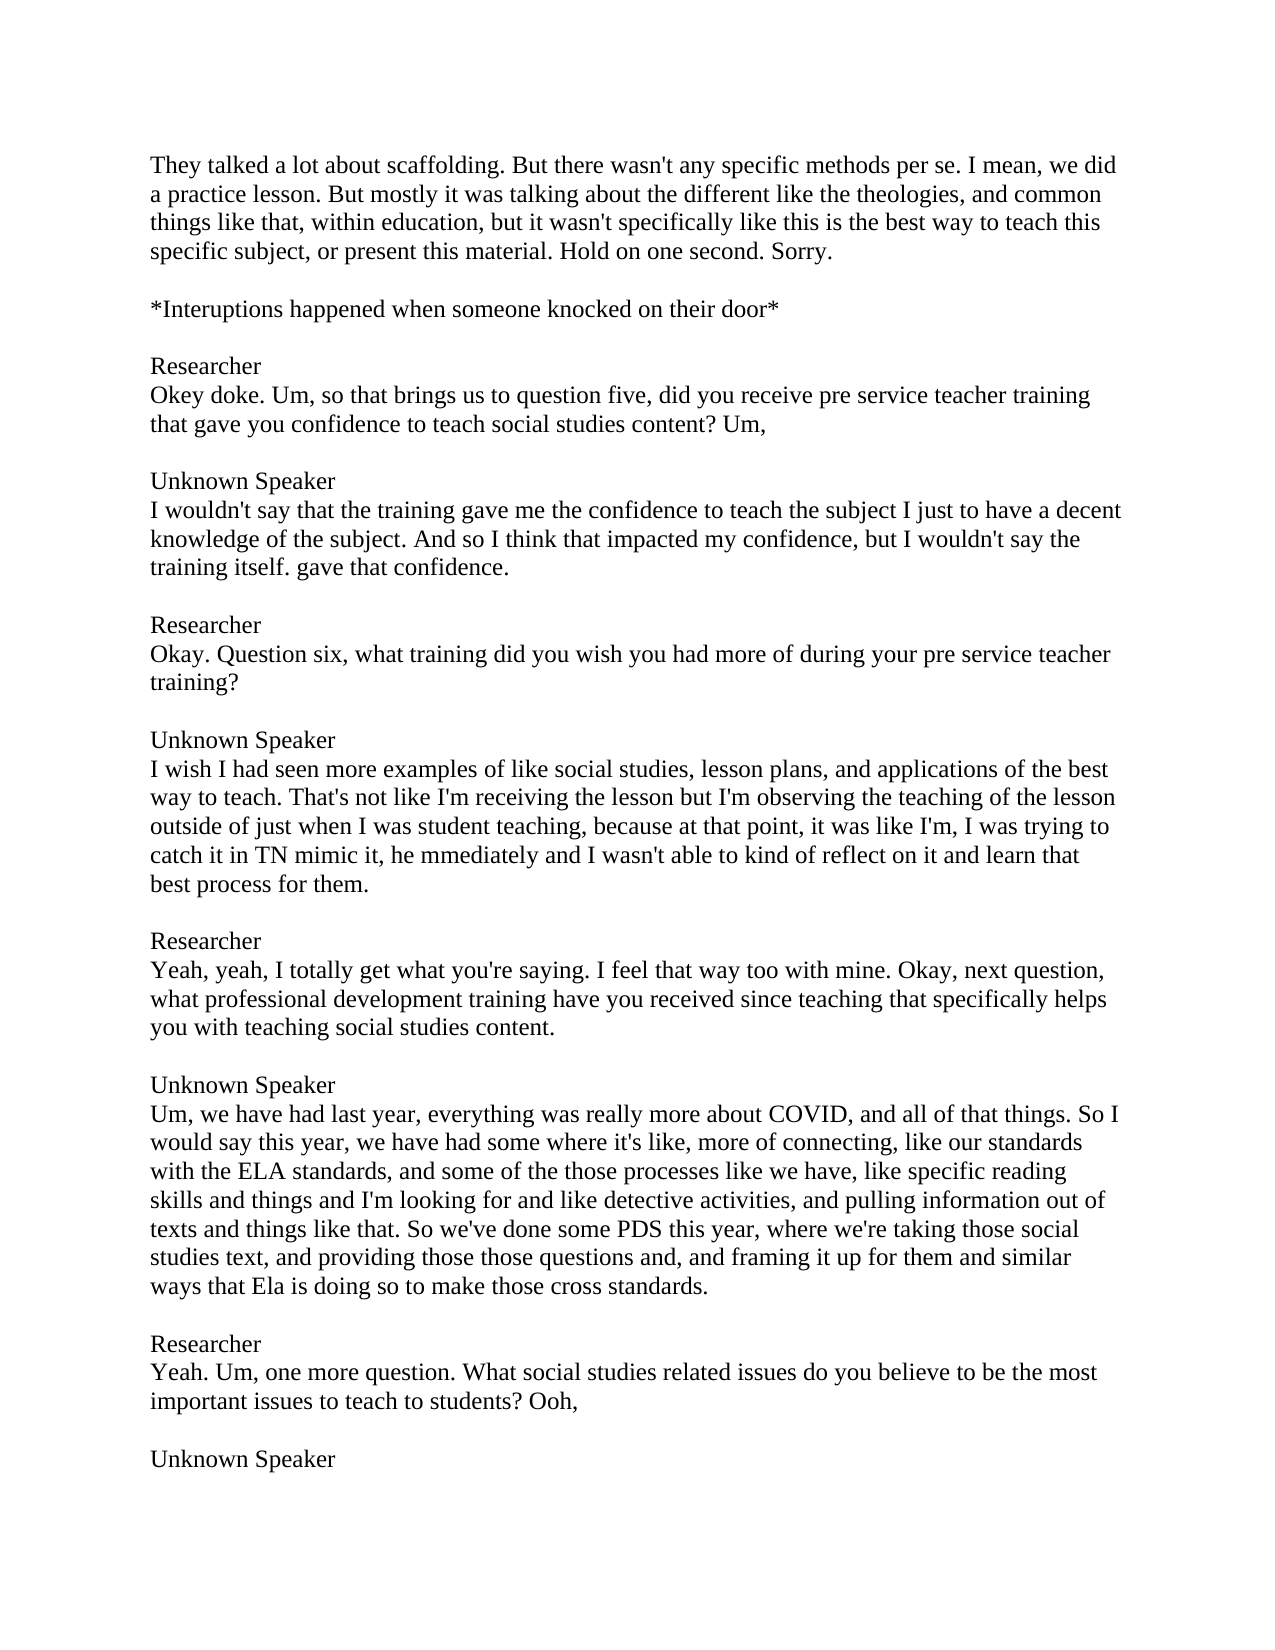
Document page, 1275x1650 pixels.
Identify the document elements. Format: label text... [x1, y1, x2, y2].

text Um, we have had last year, everything was really more about COVID, and all of that things. So I would say this year, we have had some where it's like, more of connecting, like our standards with the ELA standards, and some of the those processes like we have, like specific reading skills and things and I'm looking for and like detective activities, and pulling information out of texts and things like that. So we've done some PDS this year, where we're taking those social studies text, and providing those those questions and, and framing it up for them and similar ways that Ela is doing so to make those cross standards. [150, 1099, 1125, 1300]
text Okey doke. Um, so that brings us to question five, did you receive pre service teacher training that gave you confidence to teach social studies content? Um, [150, 380, 1125, 437]
text They talked a lot about scaffolding. But there wasn't any specific methods per se. I mean, we did a practice lesson. But mostly it was talking about the different like the theologies, and common things like that, within education, but it wasn't specifically like this is the best way to teach this specific subject, or present this material. Hold on one second. Sorry. [150, 150, 1125, 265]
text Unknown Speaker [150, 1070, 1125, 1099]
text Unknown Speaker [150, 725, 1125, 754]
text Yeah. Um, one more question. What social studies related issues do you believe to be the most important issues to teach to students? Ooh, [150, 1357, 1125, 1415]
text Unknown Speaker [150, 466, 1125, 495]
text Unknown Speaker [150, 1444, 1125, 1472]
text *Interuptions happened when someone knocked on their door* [150, 294, 1125, 322]
text Okay. Question six, what training did you wish you had more of during your pre service teacher training? [150, 639, 1125, 696]
text Researcher [150, 1329, 1125, 1357]
text Yeah, yeah, I totally get what you're saying. I feel that way too with mine. Okay, next question, what professional development training have you received since teaching that specifically helps you with teaching social studies content. [150, 955, 1125, 1041]
text I wouldn't say that the training gave me the confidence to teach the subject I just to have a decent knowledge of the subject. And so I think that impacted my confidence, but I wouldn't say the training itself. gave that confidence. [150, 495, 1125, 581]
text Researcher [150, 610, 1125, 639]
text Researcher [150, 926, 1125, 955]
text I wish I had seen more examples of like social studies, lesson plans, and applications of the best way to teach. That's not like I'm receiving the lesson but I'm observing the teaching of the lesson outside of just when I was student teaching, because at that point, it was like I'm, I was trying to catch it in TN mimic it, he mmediately and I wasn't able to kind of reflect on it and learn that best process for them. [150, 754, 1125, 897]
text Researcher [150, 351, 1125, 380]
